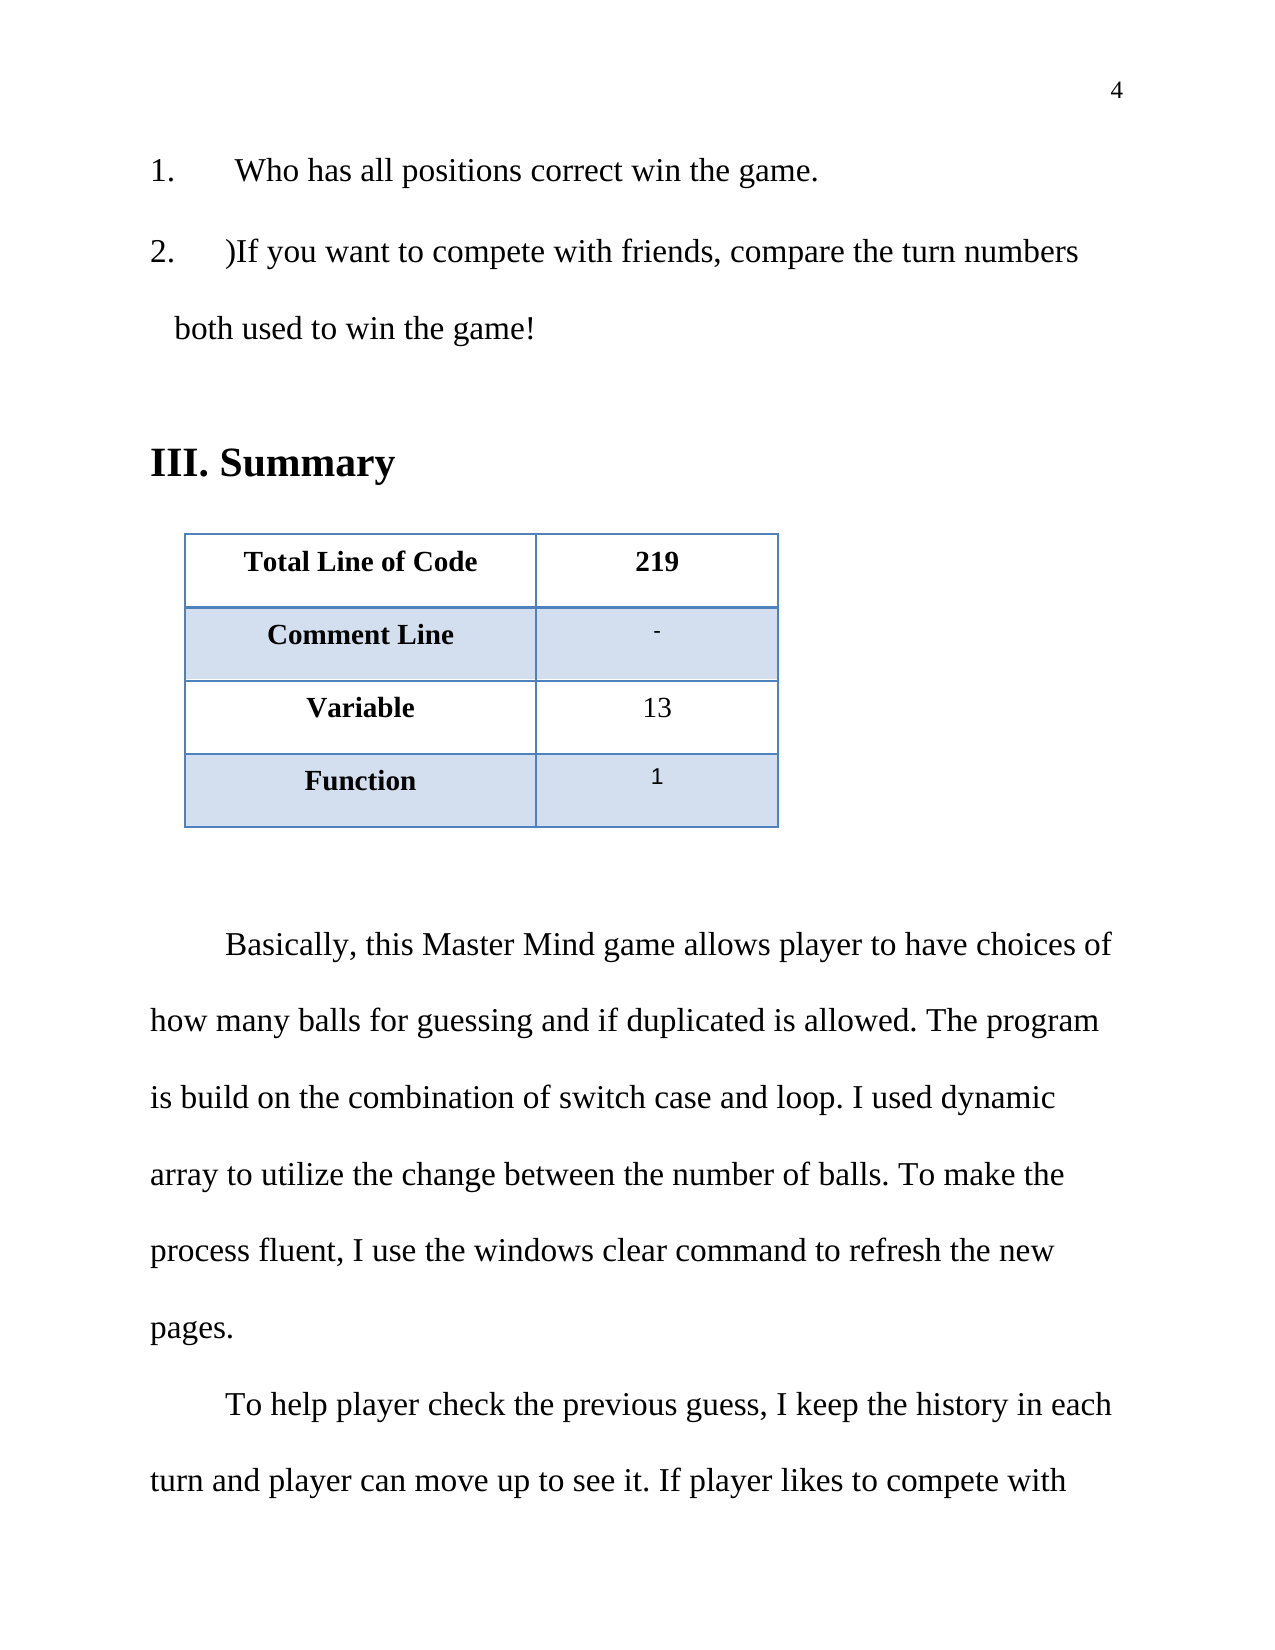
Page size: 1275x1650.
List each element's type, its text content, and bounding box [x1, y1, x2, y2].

table_cell Variable [186, 682, 535, 753]
list Who has all positions correct win the game. [150, 150, 1125, 188]
table_cell 13 [537, 682, 777, 753]
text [150, 1384, 1125, 1499]
text III. Summary [150, 437, 1125, 485]
table_header Total Line of Code [186, 535, 535, 606]
list )If you want to compete with friends, compare the turn numbers both used to win the game! [150, 231, 1125, 346]
table_cell Comment Line [186, 609, 535, 679]
text Basically, this Master Mind game allows player to have choices of how many balls for guessing and if duplicated is allowed. The program is build on the combination of switch case and loop. I used dynamic array to utilize the change between the number of balls. To make the process fluent, I use the windows clear command to refresh the new pages. [150, 924, 1125, 1345]
table_cell - [537, 609, 777, 679]
table_header 219 [537, 535, 777, 606]
table_cell Function [186, 755, 535, 826]
table_cell 1 [537, 755, 777, 826]
